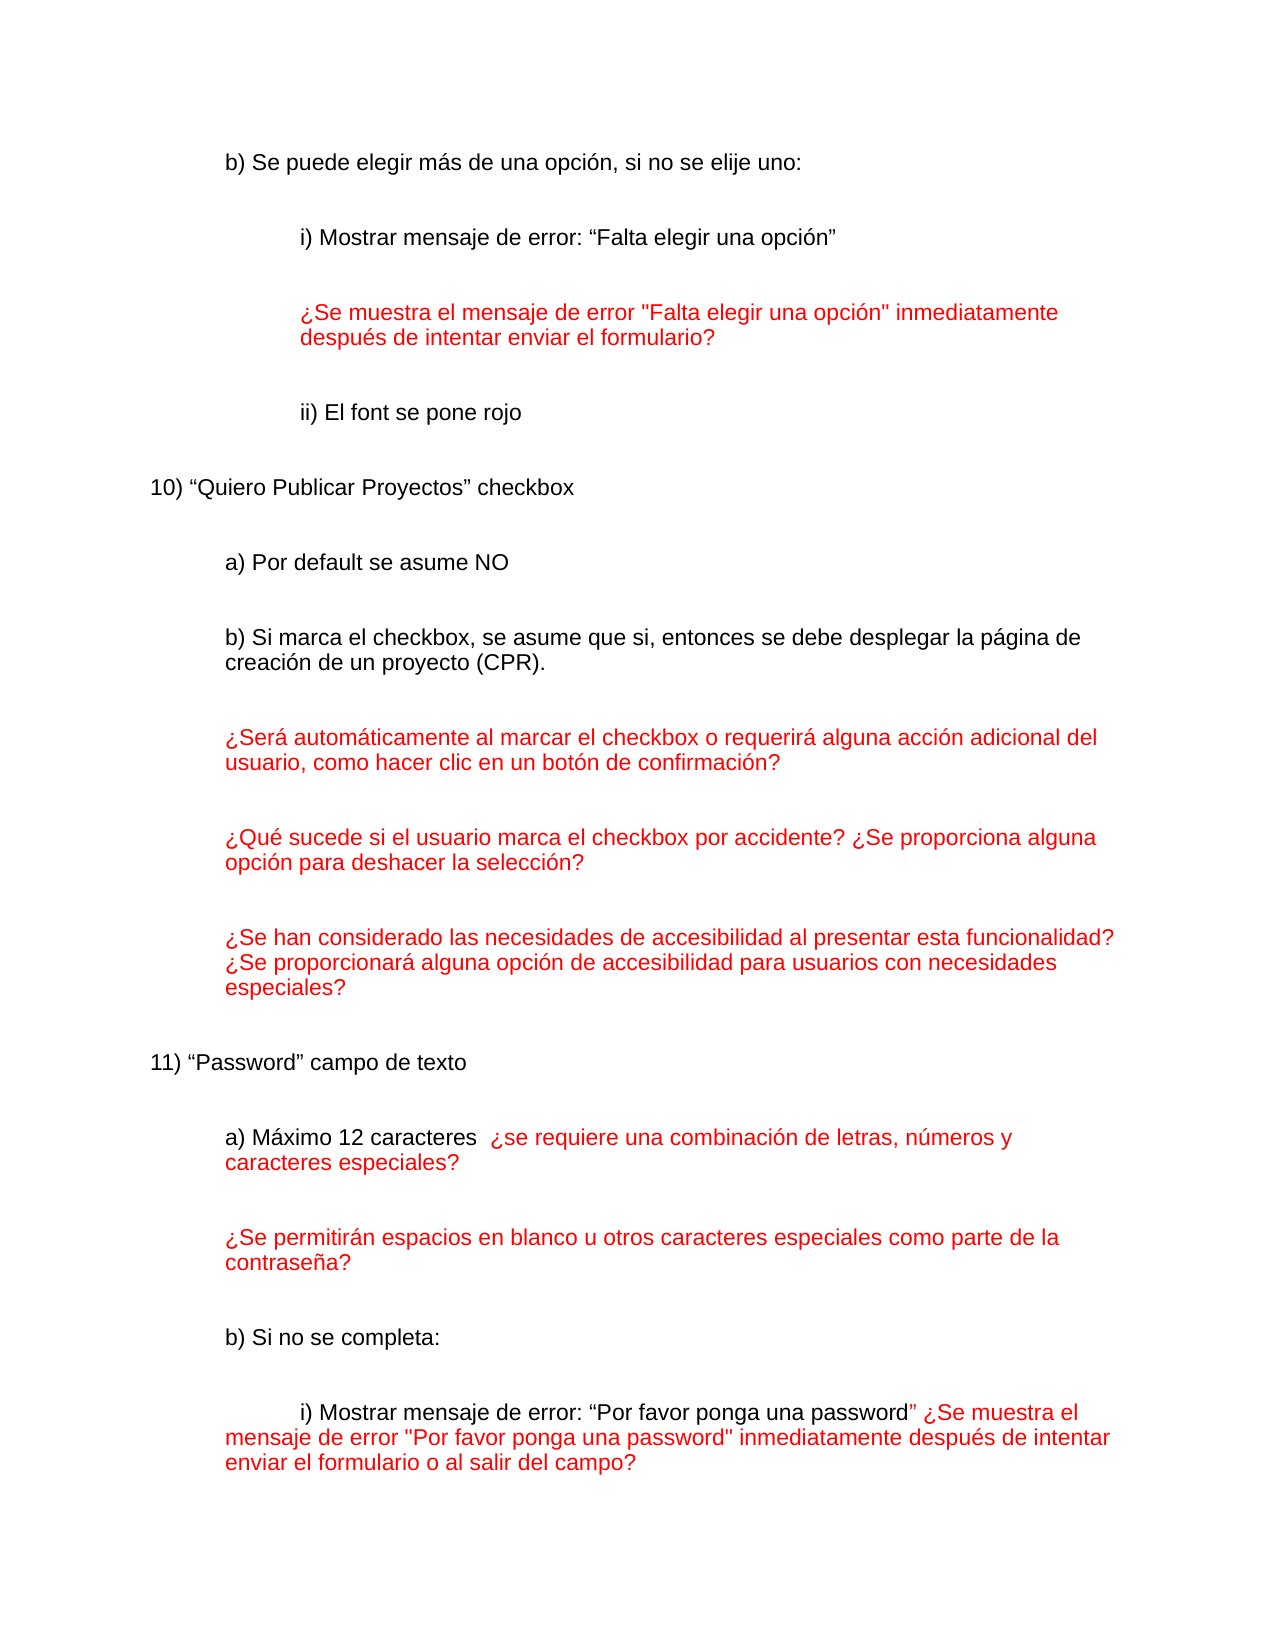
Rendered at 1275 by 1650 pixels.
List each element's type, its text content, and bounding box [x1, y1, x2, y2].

text i) Mostrar mensaje de error: “Por favor ponga una password” ¿Se muestra el mensaje de error "Por favor ponga una password" inmediatamente después de intentar enviar el formulario o al salir del campo? [225, 1400, 1125, 1475]
text b) Se puede elegir más de una opción, si no se elije uno: [225, 150, 1125, 175]
text b) Si no se completa: [225, 1325, 1125, 1350]
text ¿Se han considerado las necesidades de accesibilidad al presentar esta funcionalidad? ¿Se proporcionará alguna opción de accesibilidad para usuarios con necesidades especiales? [225, 925, 1125, 1000]
text a) Máximo 12 caracteres ¿se requiere una combinación de letras, números y caracteres especiales? [225, 1125, 1125, 1175]
text i) Mostrar mensaje de error: “Falta elegir una opción” [300, 225, 1125, 250]
text 10) “Quiero Publicar Proyectos” checkbox [150, 475, 1125, 500]
text ii) El font se pone rojo [300, 400, 1125, 425]
text ¿Será automáticamente al marcar el checkbox o requerirá alguna acción adicional del usuario, como hacer clic en un botón de confirmación? [225, 725, 1125, 775]
text ¿Qué sucede si el usuario marca el checkbox por accidente? ¿Se proporciona alguna opción para deshacer la selección? [225, 825, 1125, 875]
text a) Por default se asume NO [225, 550, 1125, 575]
text ¿Se permitirán espacios en blanco u otros caracteres especiales como parte de la contraseña? [225, 1225, 1125, 1275]
text ¿Se muestra el mensaje de error "Falta elegir una opción" inmediatamente después de intentar enviar el formulario? [300, 300, 1125, 350]
text b) Si marca el checkbox, se asume que si, entonces se debe desplegar la página de creación de un proyecto (CPR). [225, 625, 1125, 675]
text 11) “Password” campo de texto [150, 1050, 1125, 1075]
